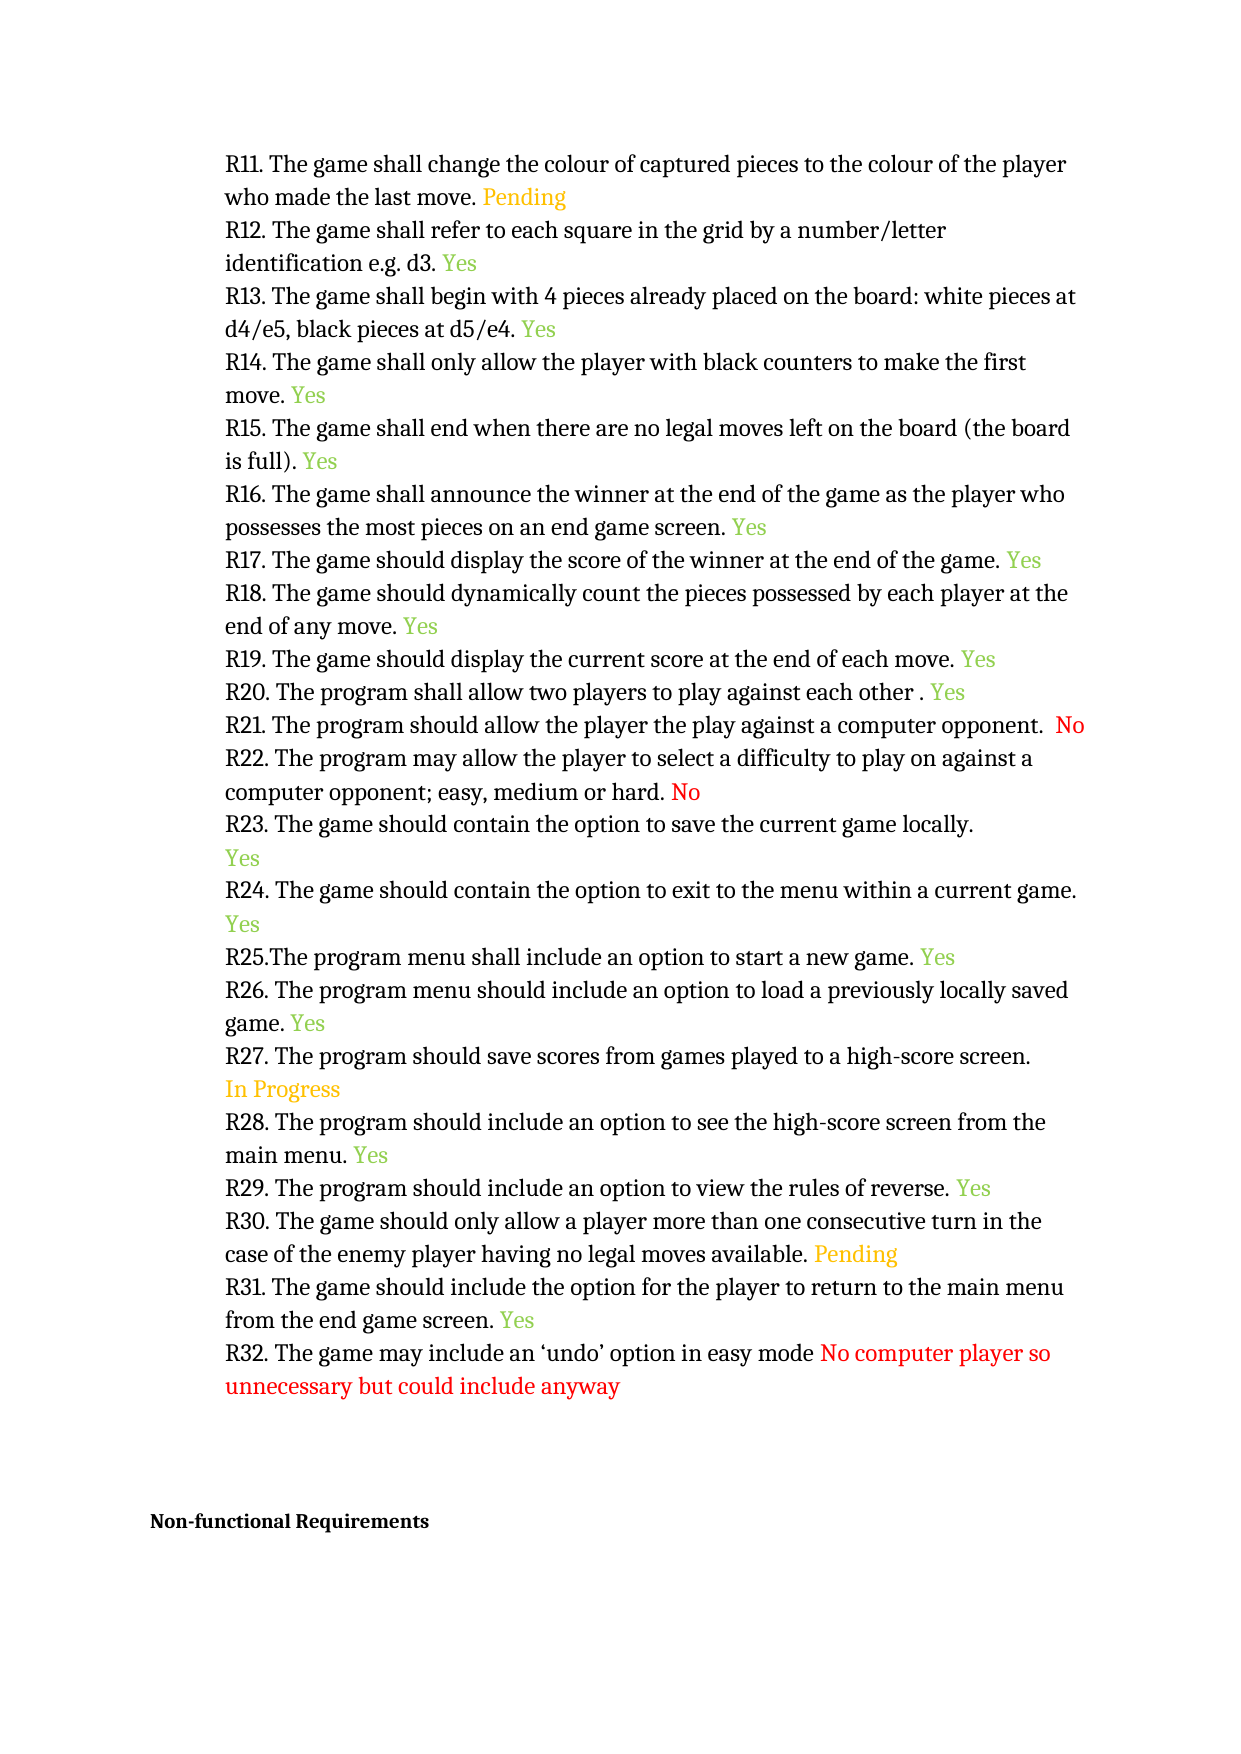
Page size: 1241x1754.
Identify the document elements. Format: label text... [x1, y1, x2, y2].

text R19. The game should display the current score at the end of each move. Yes [225, 645, 1090, 674]
text R23. The game should contain the option to save the current game locally. Yes [225, 810, 1090, 872]
text R24. The game should contain the option to exit to the menu within a current game. Yes [225, 876, 1090, 938]
text R25.The program menu shall include an option to start a new game. Yes [225, 942, 1090, 971]
text R16. The game shall announce the winner at the end of the game as the player who possesses the most pieces on an end game screen. Yes [225, 480, 1090, 542]
text R30. The game should only allow a player more than one consecutive turn in the case of the enemy player having no legal moves available. Pending [225, 1207, 1090, 1268]
text R13. The game shall begin with 4 pieces already placed on the board: white pieces at d4/e5, black pieces at d5/e4. Yes [225, 282, 1090, 344]
text R21. The program should allow the player the play against a computer opponent. No [225, 711, 1090, 740]
text R20. The program shall allow two players to play against each other . Yes [225, 678, 1090, 707]
text Non-functional Requirements [150, 1510, 1090, 1534]
text R18. The game should dynamically count the pieces possessed by each player at the end of any move. Yes [225, 579, 1090, 641]
text R32. The game may include an ‘undo’ option in easy mode No computer player so unnecessary but could include anyway [225, 1339, 1090, 1401]
text R11. The game shall change the colour of captured pieces to the colour of the player who made the last move. Pending [225, 150, 1090, 212]
text R22. The program may allow the player to select a difficulty to play on against a computer opponent; easy, medium or hard. No [225, 744, 1090, 806]
text R15. The game shall end when there are no legal moves left on the board (the board is full). Yes [225, 414, 1090, 476]
text R26. The program menu should include an option to load a previously locally saved game. Yes [225, 976, 1090, 1037]
text R29. The program should include an option to view the rules of reverse. Yes [225, 1174, 1090, 1202]
text R14. The game shall only allow the player with black counters to make the first move. Yes [225, 348, 1090, 410]
text R27. The program should save scores from games played to a high-score screen. [225, 1042, 1090, 1070]
text R31. The game should include the option for the player to return to the main menu from the end game screen. Yes [225, 1273, 1090, 1334]
text R28. The program should include an option to see the high-score screen from the main menu. Yes [225, 1108, 1090, 1169]
text In Progress [225, 1074, 1090, 1103]
text R17. The game should display the score of the winner at the end of the game. Yes [225, 546, 1090, 575]
text R12. The game shall refer to each square in the grid by a number/letter identification e.g. d3. Yes [225, 216, 1090, 278]
